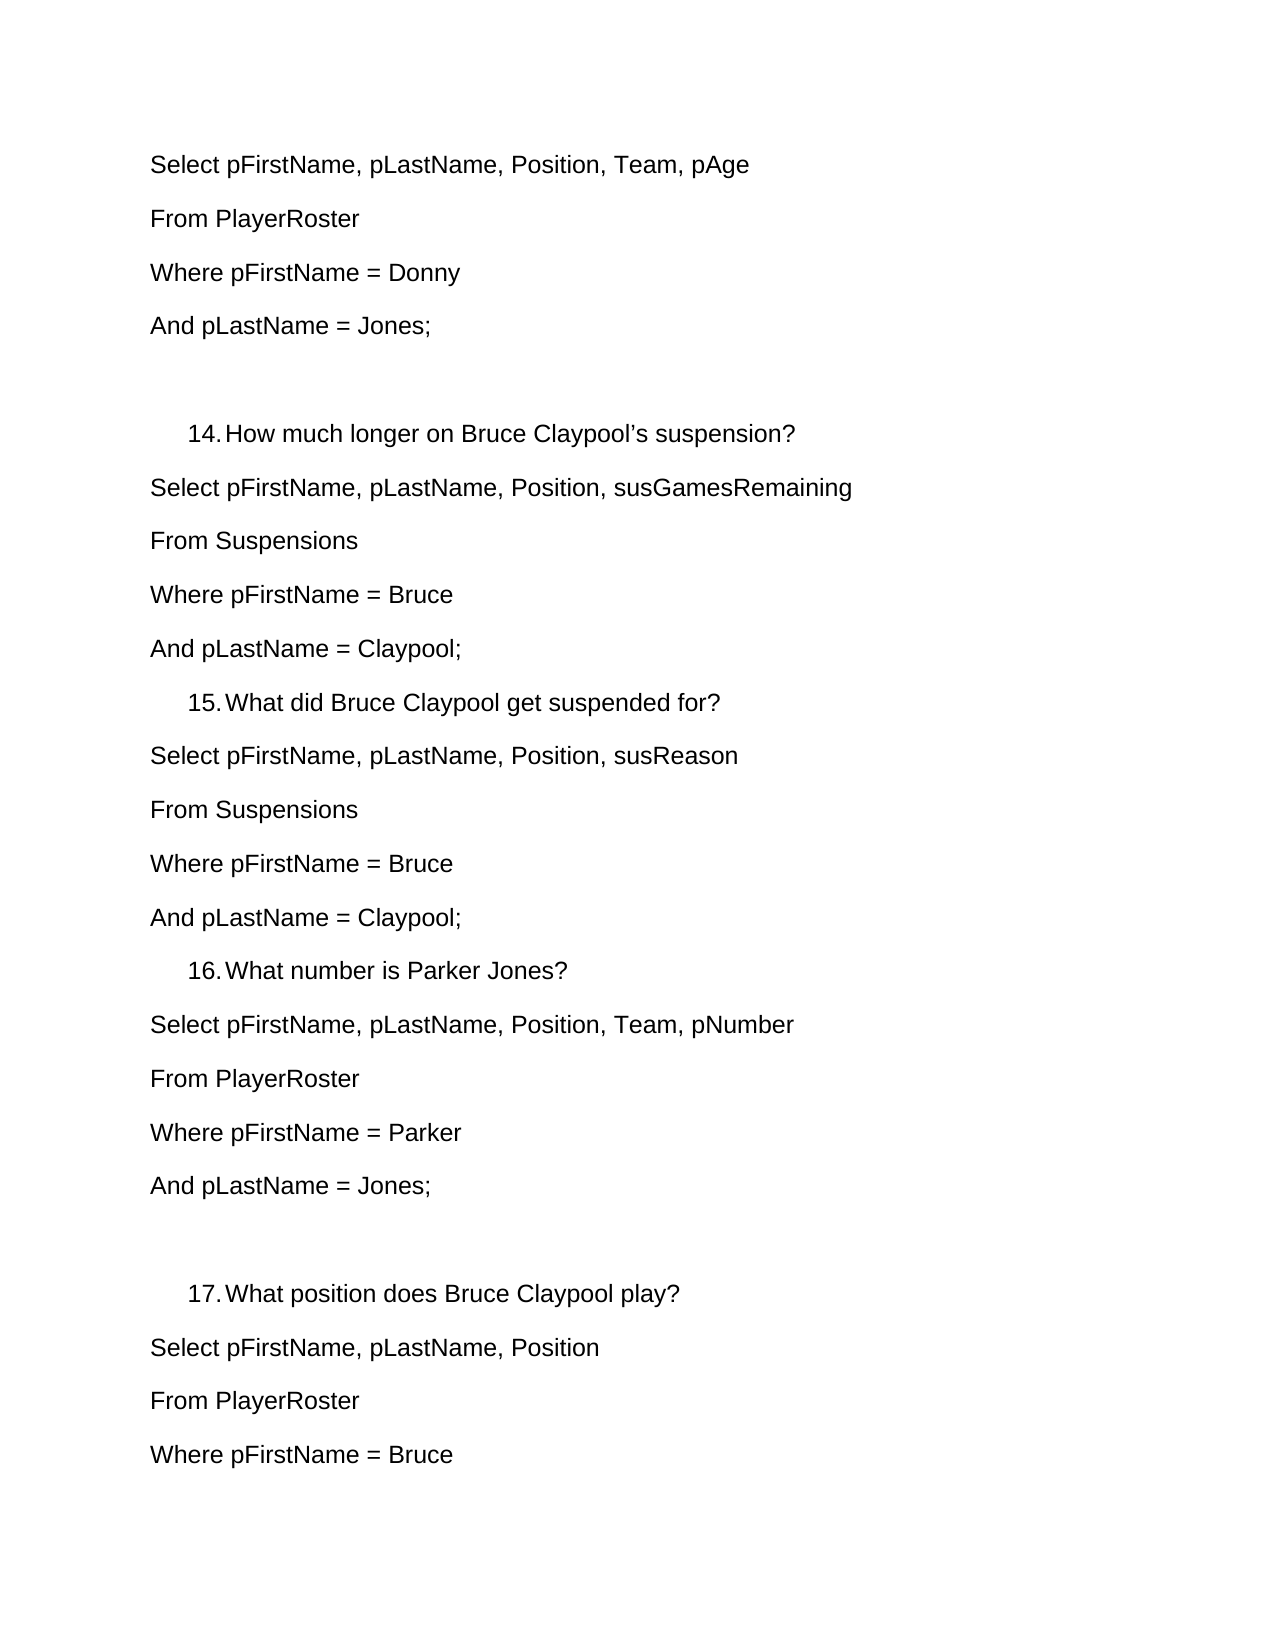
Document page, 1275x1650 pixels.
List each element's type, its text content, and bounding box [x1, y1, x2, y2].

text And pLastName = Claypool; [150, 902, 1125, 931]
text Where pFirstName = Donny [150, 257, 1125, 286]
text And pLastName = Jones; [150, 1171, 1125, 1200]
text Where pFirstName = Bruce [150, 1440, 1125, 1469]
text From Suspensions [150, 526, 1125, 555]
list What number is Parker Jones? [187, 956, 1125, 985]
text Select pFirstName, pLastName, Position, Team, pNumber [150, 1010, 1125, 1039]
text And pLastName = Jones; [150, 311, 1125, 340]
text From PlayerRoster [150, 1386, 1125, 1415]
text Where pFirstName = Bruce [150, 849, 1125, 877]
text Select pFirstName, pLastName, Position, Team, pAge [150, 150, 1125, 179]
text Select pFirstName, pLastName, Position, susReason [150, 741, 1125, 770]
text Where pFirstName = Bruce [150, 580, 1125, 609]
text From PlayerRoster [150, 204, 1125, 232]
text From PlayerRoster [150, 1064, 1125, 1092]
text Select pFirstName, pLastName, Position, susGamesRemaining [150, 472, 1125, 501]
list What position does Bruce Claypool play? [187, 1279, 1125, 1307]
text Where pFirstName = Parker [150, 1117, 1125, 1146]
text Select pFirstName, pLastName, Position [150, 1332, 1125, 1361]
list What did Bruce Claypool get suspended for? [187, 687, 1125, 716]
text From Suspensions [150, 795, 1125, 824]
list How much longer on Bruce Claypool’s suspension? [187, 419, 1125, 447]
text And pLastName = Claypool; [150, 634, 1125, 662]
